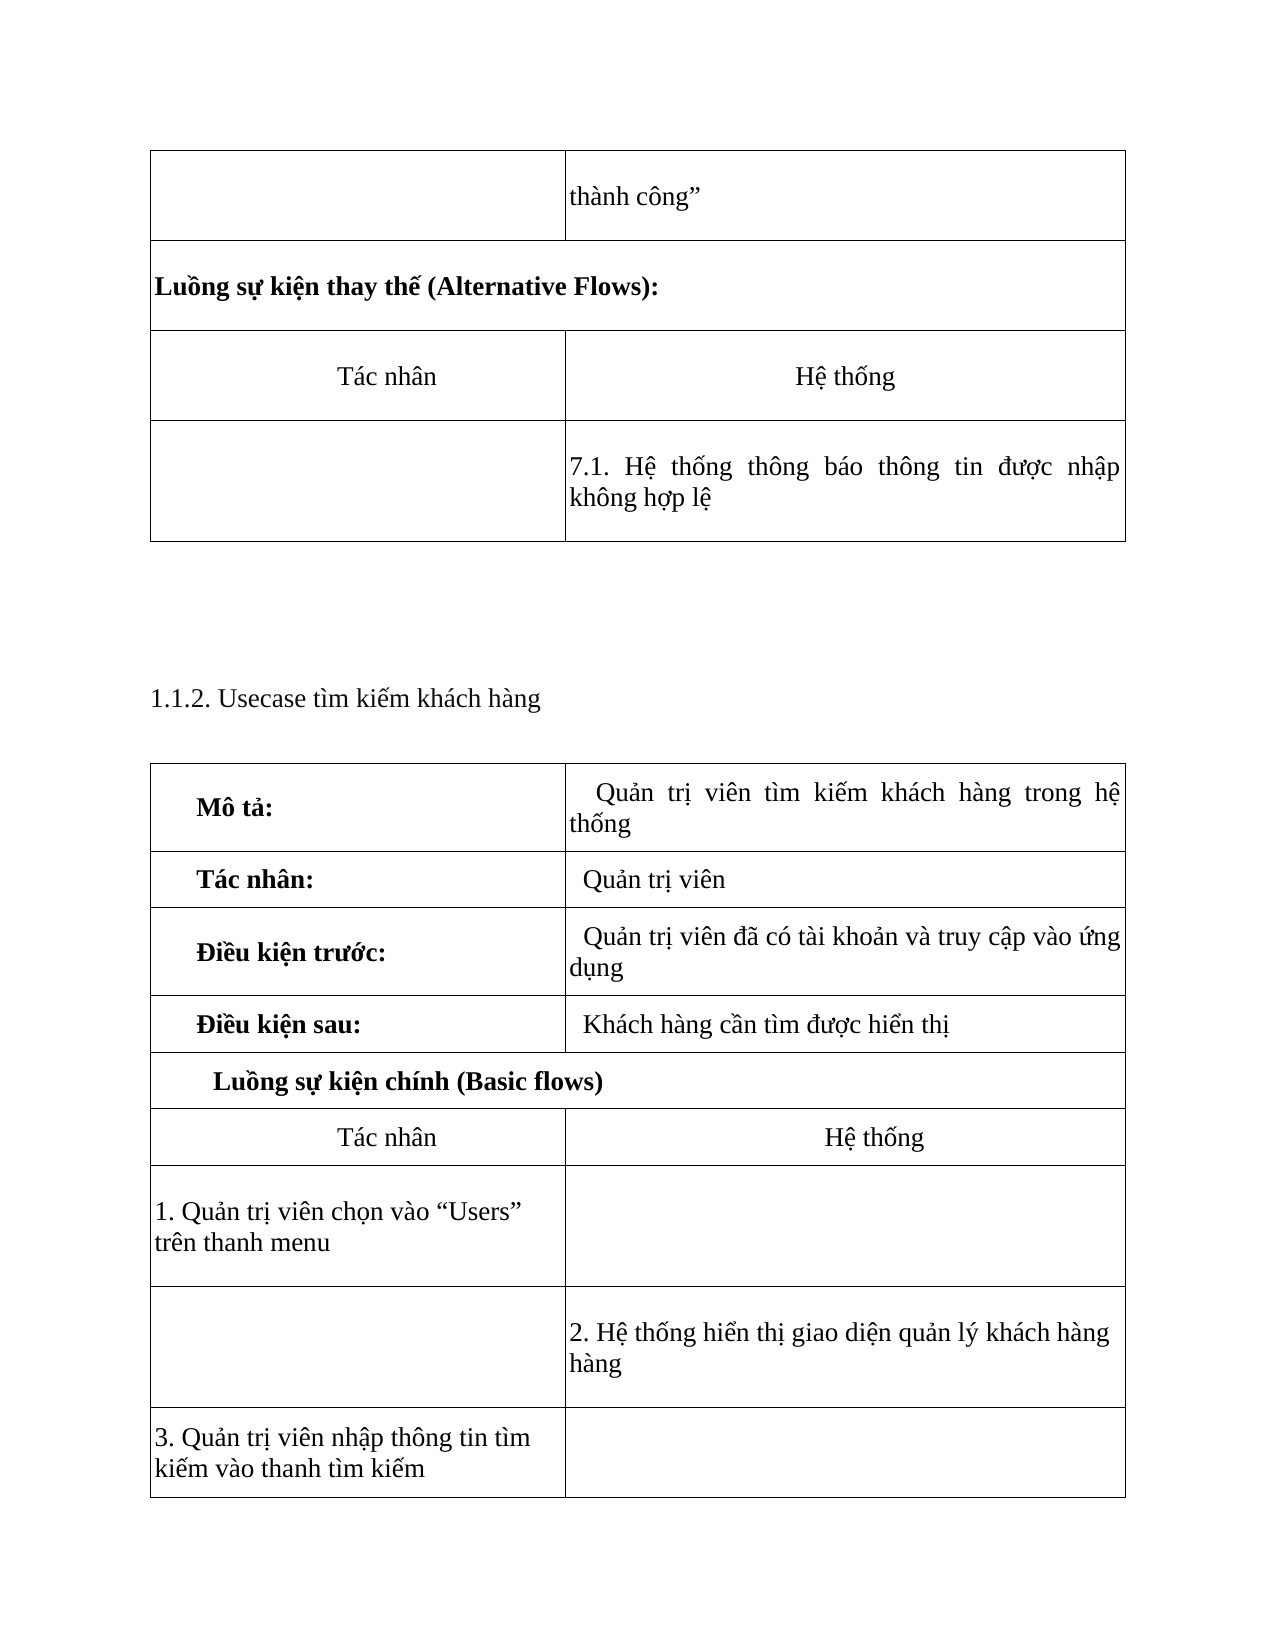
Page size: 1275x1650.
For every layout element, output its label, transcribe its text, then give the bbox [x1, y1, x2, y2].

table_cell Tác nhân: [151, 852, 565, 907]
table_cell Tác nhân [151, 331, 565, 420]
table_cell Quản trị viên [566, 852, 1125, 907]
table_cell Điều kiện trước: [151, 908, 565, 995]
table_cell 7.1. Hệ thống thông báo thông tin được nhập không hợp lệ [566, 421, 1125, 541]
table_cell Quản trị viên đã có tài khoản và truy cập vào ứng dụng [566, 908, 1125, 995]
table_cell Tác nhân [151, 1109, 565, 1165]
table_cell 8. Hệ thống hiển thị thông tin “Thêm khách hàng thành công” [566, 151, 1125, 240]
table_cell Hệ thống [566, 331, 1125, 420]
table_cell [566, 1408, 1125, 1497]
table_cell Hệ thống [566, 1109, 1125, 1165]
table_header Mô tả: [151, 764, 565, 851]
table_cell Luồng sự kiện thay thế (Alternative Flows): [151, 241, 1125, 330]
table_cell [566, 1166, 1125, 1286]
table_cell Khách hàng cần tìm được hiển thị [566, 996, 1125, 1052]
table_cell 3. Quản trị viên nhập thông tin tìm kiếm vào thanh tìm kiếm [151, 1408, 565, 1497]
table_header Quản trị viên tìm kiếm khách hàng trong hệ thống [566, 764, 1125, 851]
table_cell [151, 151, 565, 240]
table_cell Điều kiện sau: [151, 996, 565, 1052]
table_cell [151, 421, 565, 541]
table_cell [151, 1287, 565, 1407]
table_cell 2. Hệ thống hiển thị giao diện quản lý khách hàng hàng [566, 1287, 1125, 1407]
table_cell 1. Quản trị viên chọn vào “Users” trên thanh menu [151, 1166, 565, 1286]
table_cell Luồng sự kiện chính (Basic flows) [151, 1053, 1125, 1108]
subtitle 1.1.2. Usecase tìm kiếm khách hàng [150, 682, 1125, 713]
